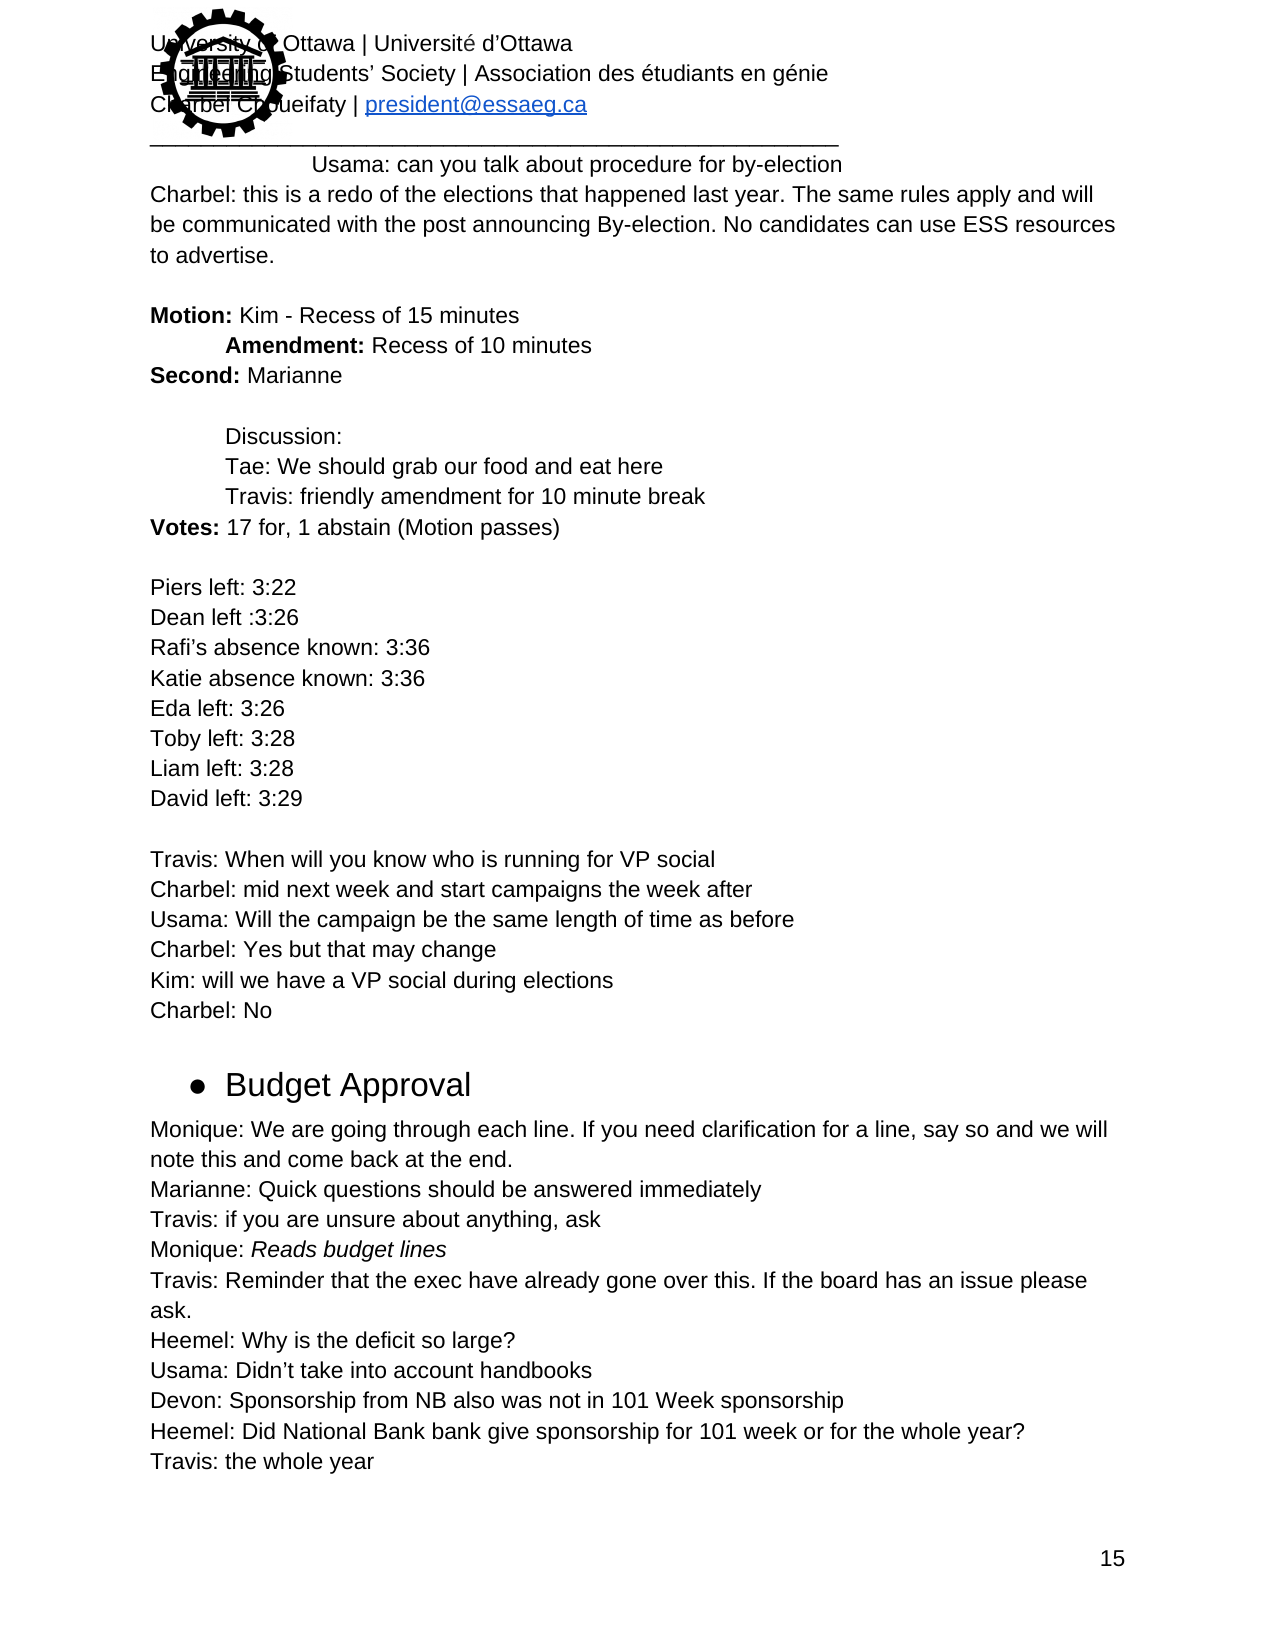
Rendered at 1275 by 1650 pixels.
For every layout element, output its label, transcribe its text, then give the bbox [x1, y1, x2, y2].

text Katie absence known: 3:36 [150, 664, 1125, 691]
text Devon: Sponsorship from NB also was not in 101 Week sponsorship [150, 1387, 1125, 1414]
text Liam left: 3:28 [150, 755, 1125, 782]
text Travis: friendly amendment for 10 minute break [150, 483, 1125, 510]
text Votes: 17 for, 1 abstain (Motion passes) [150, 513, 1125, 540]
text Monique: Reads budget lines [150, 1236, 1125, 1263]
text Travis: When will you know who is running for VP social [150, 846, 1125, 872]
text Piers left: 3:22 [150, 574, 1125, 600]
text Rafi’s absence known: 3:36 [150, 634, 1125, 661]
picture [153, 7, 293, 140]
text Dean left :3:26 [150, 604, 1125, 631]
text Travis: Reminder that the exec have already gone over this. If the board has an issue please ask. [150, 1267, 1125, 1323]
text Eda left: 3:26 [150, 695, 1125, 721]
text Amendment: Recess of 10 minutes [150, 332, 1125, 359]
picture [285, 37, 293, 49]
text Charbel: mid next week and start campaigns the week after [150, 876, 1125, 902]
text Monique: We are going through each line. If you need clarification for a line, say so and we will note this and come back at the end. [150, 1116, 1125, 1172]
text Travis: the whole year [150, 1448, 1125, 1474]
text Charbel: No [150, 997, 1125, 1023]
text Usama: Didn’t take into account handbooks [150, 1357, 1125, 1383]
text Second: Marianne [150, 362, 1125, 389]
text Motion: Kim - Recess of 15 minutes [150, 302, 1125, 328]
text Charbel: Yes but that may change [150, 936, 1125, 963]
text Heemel: Did National Bank bank give sponsorship for 101 week or for the whole year? [150, 1418, 1125, 1444]
text Usama: can you talk about procedure for by-election [150, 151, 1125, 177]
text Kim: will we have a VP social during elections [150, 967, 1125, 993]
text David left: 3:29 [150, 785, 1125, 812]
text Usama: Will the campaign be the same length of time as before [150, 906, 1125, 933]
text Tae: We should grab our food and eat here [150, 453, 1125, 479]
text Discussion: [150, 423, 1125, 449]
text Charbel: this is a redo of the elections that happened last year. The same rules apply and will be communicated with the post announcing By-election. No candidates can use ESS resources to advertise. [150, 181, 1125, 268]
text Toby left: 3:28 [150, 725, 1125, 751]
subtitle Budget Approval [187, 1064, 1125, 1103]
text Travis: if you are unsure about anything, ask [150, 1206, 1125, 1232]
text Heemel: Why is the deficit so large? [150, 1327, 1125, 1353]
text Marianne: Quick questions should be answered immediately [150, 1176, 1125, 1202]
